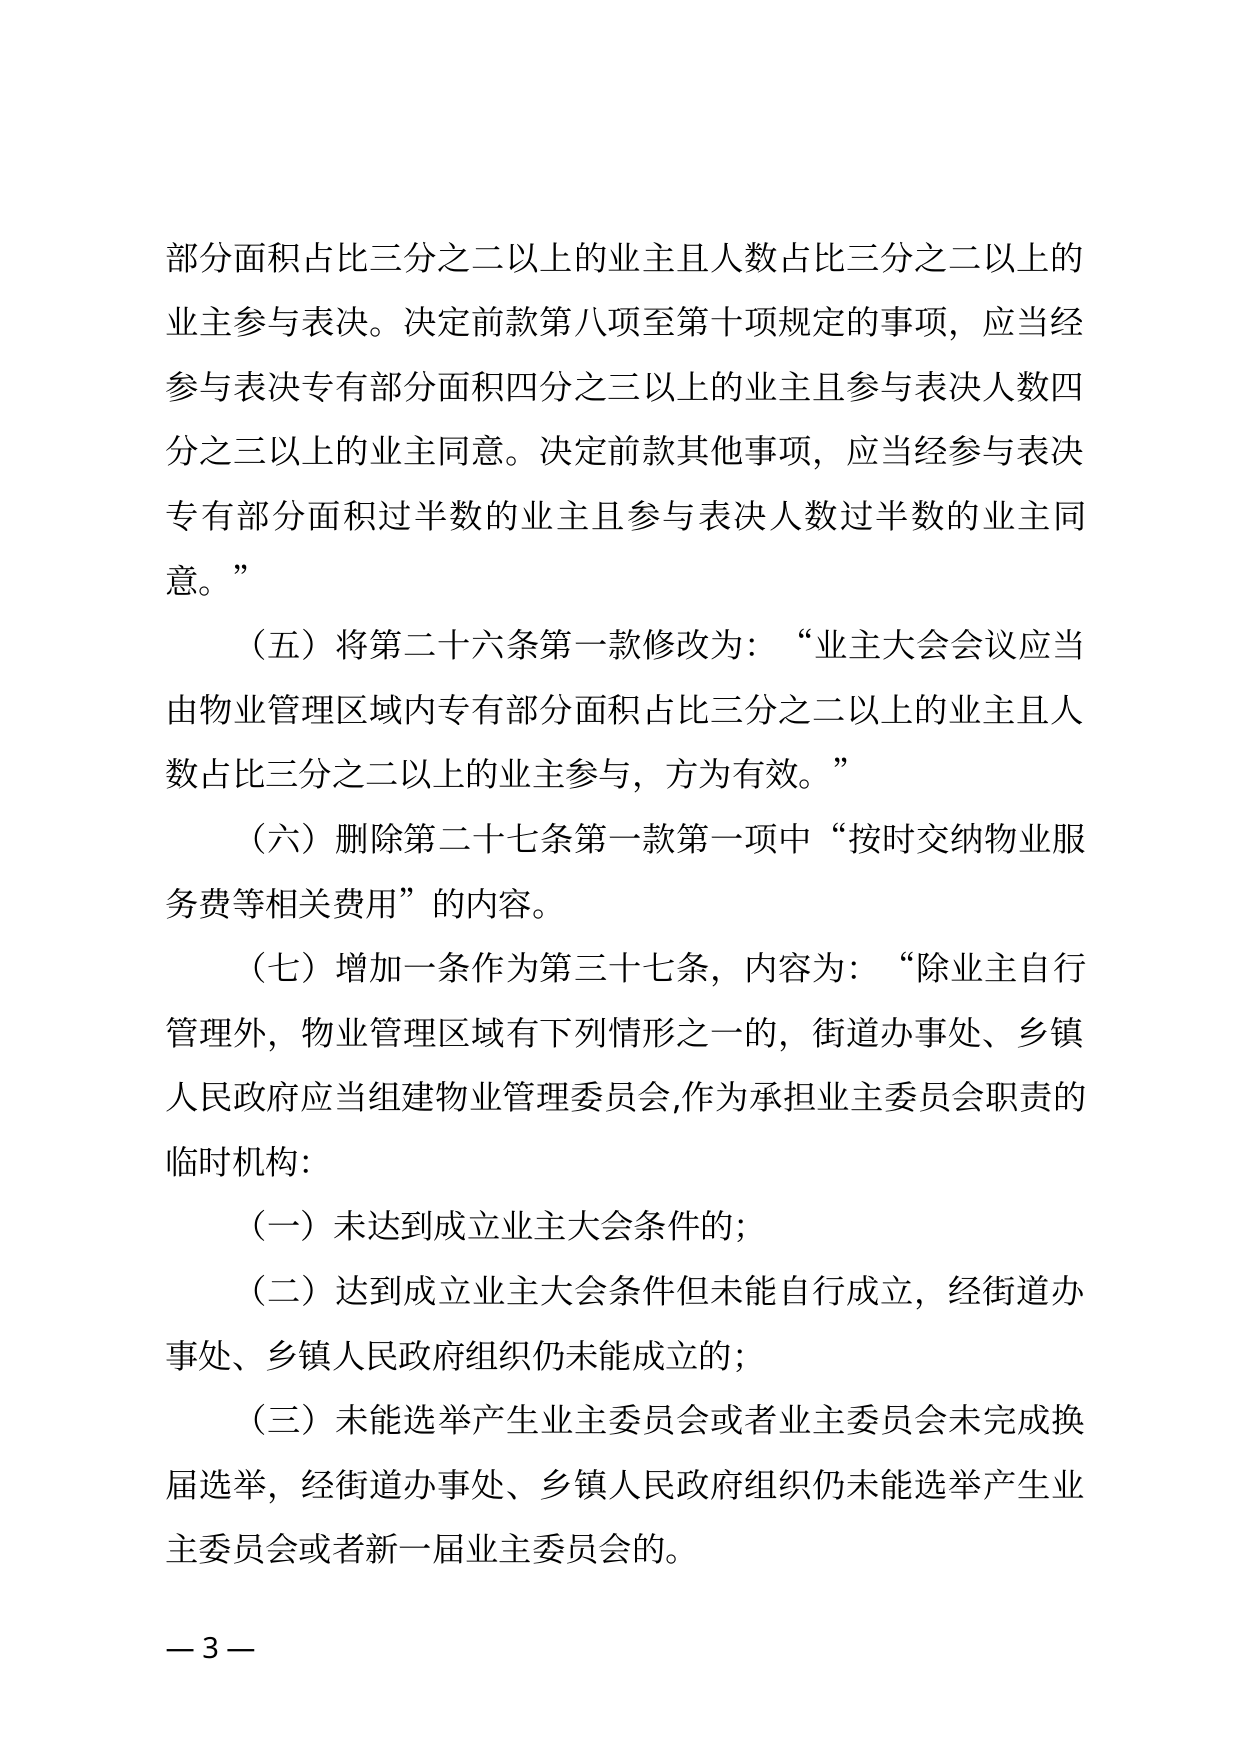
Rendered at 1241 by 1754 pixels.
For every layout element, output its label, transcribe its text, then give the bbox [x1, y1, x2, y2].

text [165, 218, 1087, 606]
text （三）未能选举产生业主委员会或者业主委员会未完成换届选举，经街道办事处、乡镇人民政府组织仍未能选举产生业主委员会或者新一届业主委员会的。 [165, 1381, 1087, 1575]
text （七）增加一条作为第三十七条，内容为：“除业主自行管理外，物业管理区域有下列情形之一的，街道办事处、乡镇人民政府应当组建物业管理委员会,作为承担业主委员会职责的临时机构： [165, 929, 1087, 1187]
text （六）删除第二十七条第一款第一项中“按时交纳物业服务费等相关费用”的内容。 [165, 800, 1087, 929]
text （五）将第二十六条第一款修改为：“业主大会会议应当由物业管理区域内专有部分面积占比三分之二以上的业主且人数占比三分之二以上的业主参与，方为有效。” [165, 606, 1087, 800]
text （二）达到成立业主大会条件但未能自行成立，经街道办事处、乡镇人民政府组织仍未能成立的； [165, 1252, 1087, 1381]
text （一）未达到成立业主大会条件的； [165, 1187, 1087, 1252]
